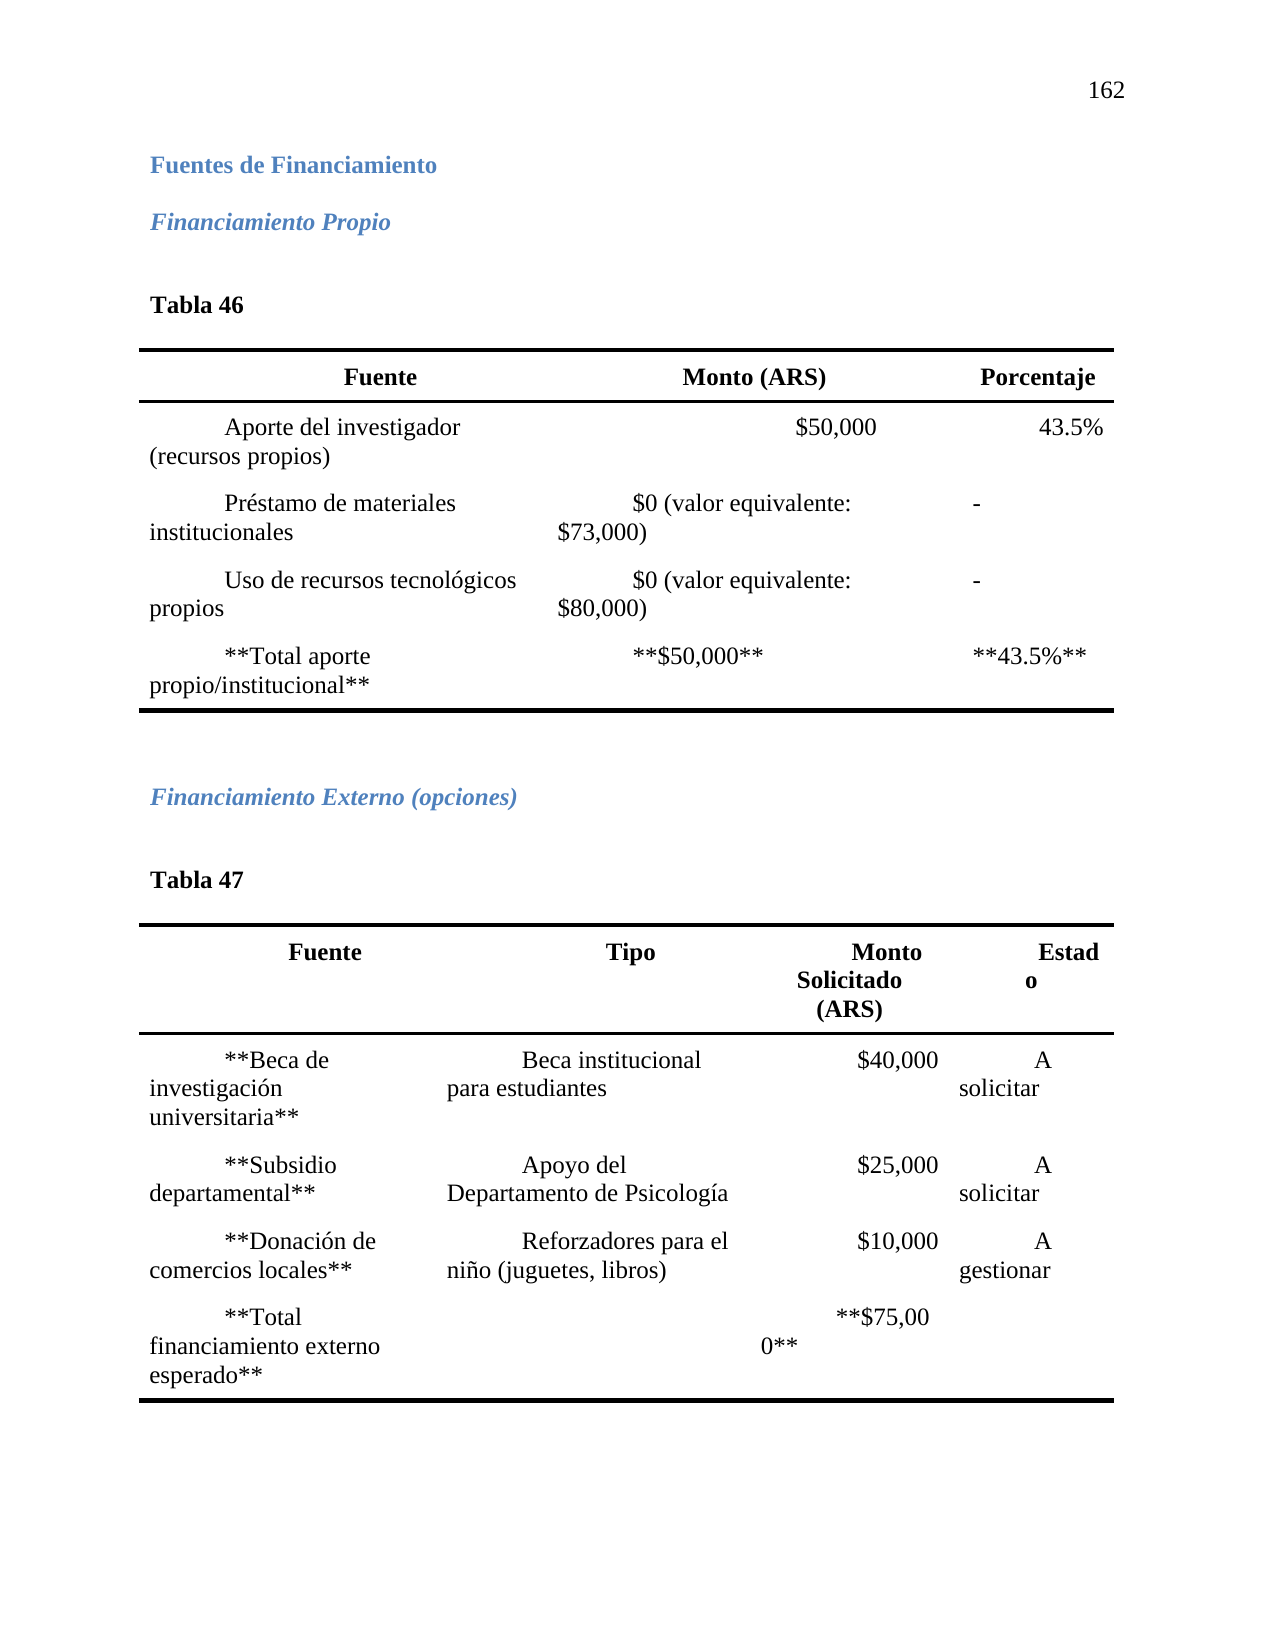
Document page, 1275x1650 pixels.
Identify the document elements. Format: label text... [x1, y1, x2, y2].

text Tabla 47 [150, 865, 1125, 894]
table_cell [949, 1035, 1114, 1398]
subtitle Financiamiento Propio [150, 207, 1125, 236]
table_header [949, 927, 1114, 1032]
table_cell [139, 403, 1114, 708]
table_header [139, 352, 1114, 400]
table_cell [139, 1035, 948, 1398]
subtitle Fuentes de Financiamiento [150, 150, 1125, 179]
text Tabla 46 [150, 290, 1125, 319]
subtitle Financiamiento Externo (opciones) [150, 782, 1125, 811]
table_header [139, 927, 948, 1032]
